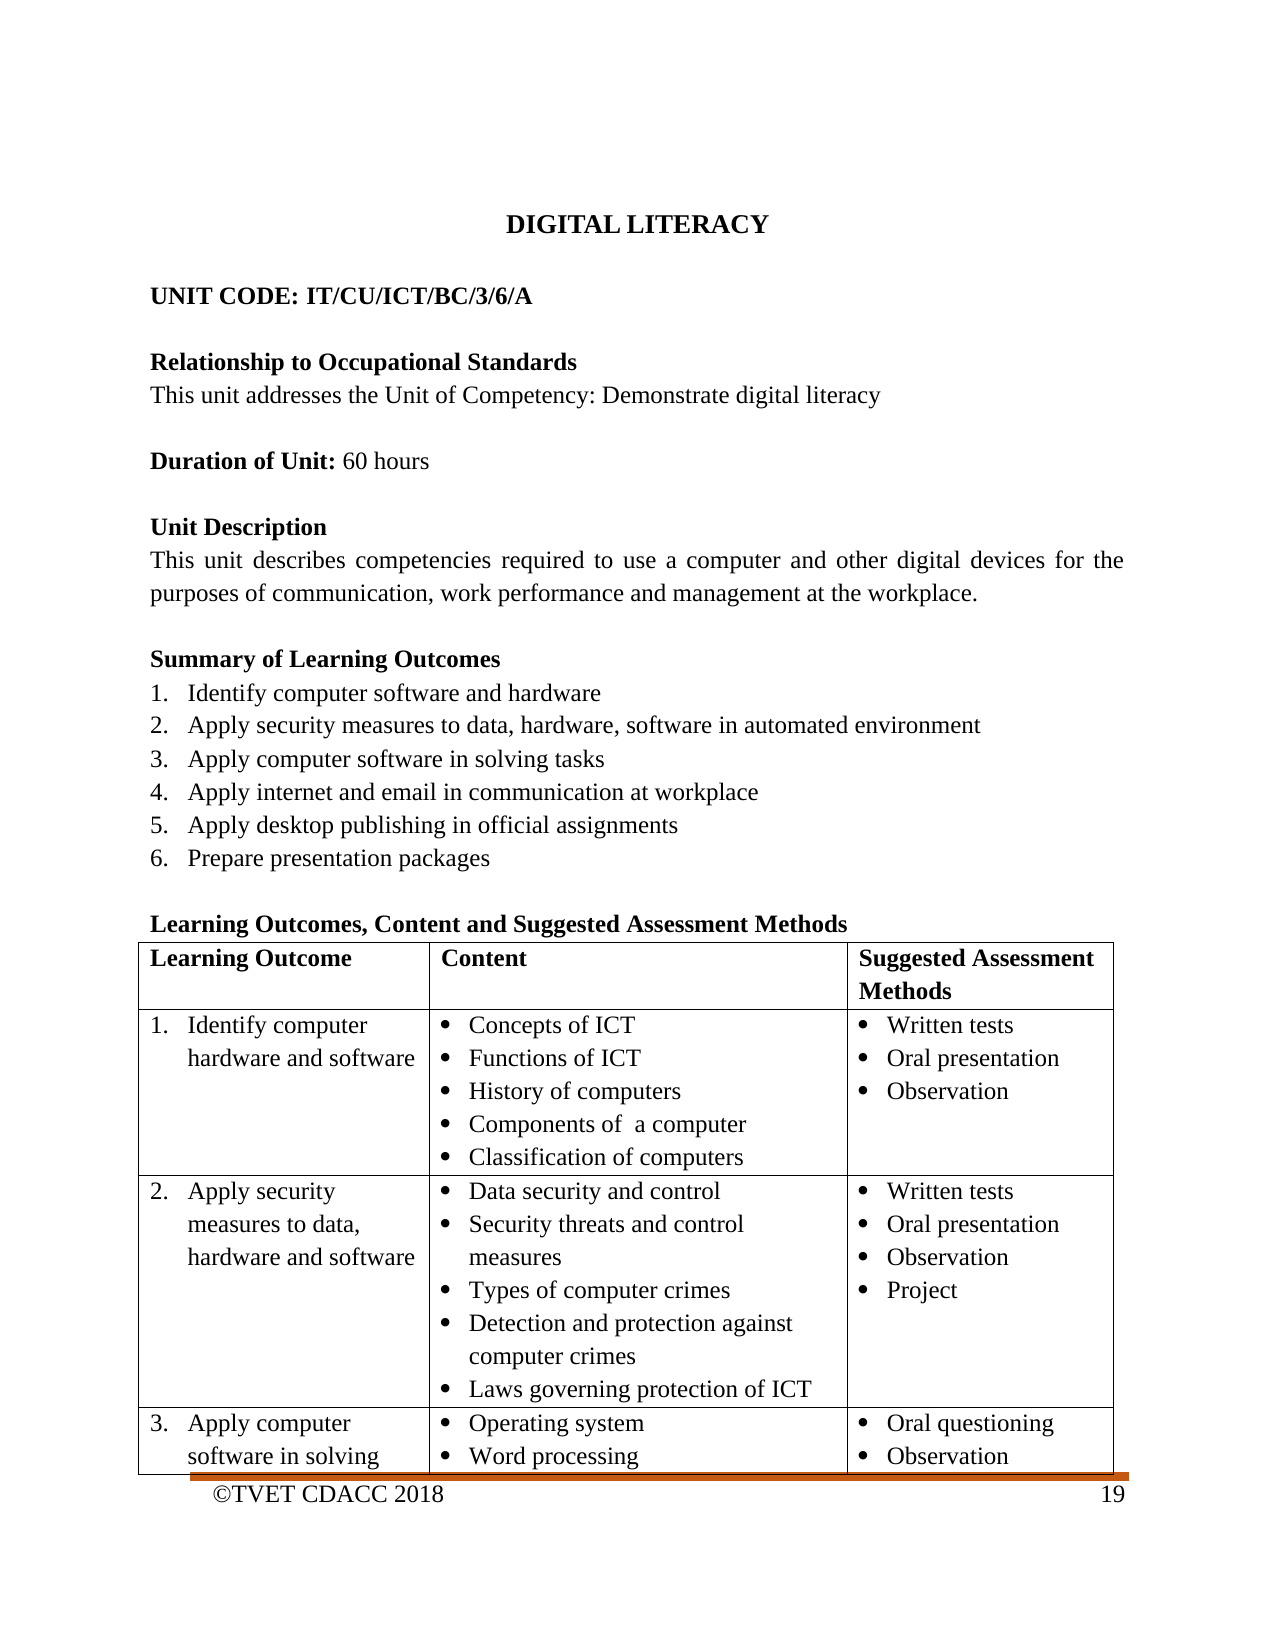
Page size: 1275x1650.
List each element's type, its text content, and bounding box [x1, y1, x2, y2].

table_cell Concepts of ICT Functions of ICT History of computers Components of a computer Classification of computers [430, 1010, 847, 1175]
list Apply computer software in solving tasks [150, 744, 1117, 772]
text Unit Description [150, 512, 1125, 541]
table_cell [430, 1408, 847, 1474]
text Learning Outcomes, Content and Suggested Assessment Methods [150, 909, 1125, 937]
table_cell Apply security measures to data, hardware and software [139, 1176, 429, 1407]
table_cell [139, 1408, 429, 1474]
list Apply security measures to data, hardware, software in automated environment [150, 711, 1117, 739]
table_cell Identify computer hardware and software [139, 1010, 429, 1175]
text Summary of Learning Outcomes [150, 644, 1125, 673]
table_header Content [430, 943, 847, 1009]
table_cell Written tests Oral presentation Observation [848, 1010, 1113, 1175]
text This unit addresses the Unit of Competency: Demonstrate digital literacy [150, 380, 1125, 409]
list Apply desktop publishing in official assignments [150, 810, 1117, 838]
table_cell Written tests Oral presentation Observation Project [848, 1176, 1113, 1407]
text Duration of Unit: 60 hours [150, 446, 1125, 475]
list Apply internet and email in communication at workplace [150, 777, 1117, 805]
table_header Learning Outcome [139, 943, 429, 1009]
list Prepare presentation packages [150, 843, 1117, 871]
table_cell Data security and control Security threats and control measures Types of computer crimes Detection and protection against computer crimes Laws governing protection of ICT [430, 1176, 847, 1407]
list Identify computer software and hardware [150, 678, 1117, 706]
subtitle DIGITAL LITERACY [150, 208, 1125, 240]
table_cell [848, 1408, 1113, 1474]
text Relationship to Occupational Standards [150, 347, 1125, 376]
text This unit describes competencies required to use a computer and other digital devices for the purposes of communication, work performance and management at the workplace. [150, 546, 1125, 607]
text UNIT CODE: IT/CU/ICT/BC/3/6/A [150, 281, 1125, 310]
table_header Suggested Assessment Methods [848, 943, 1113, 1009]
